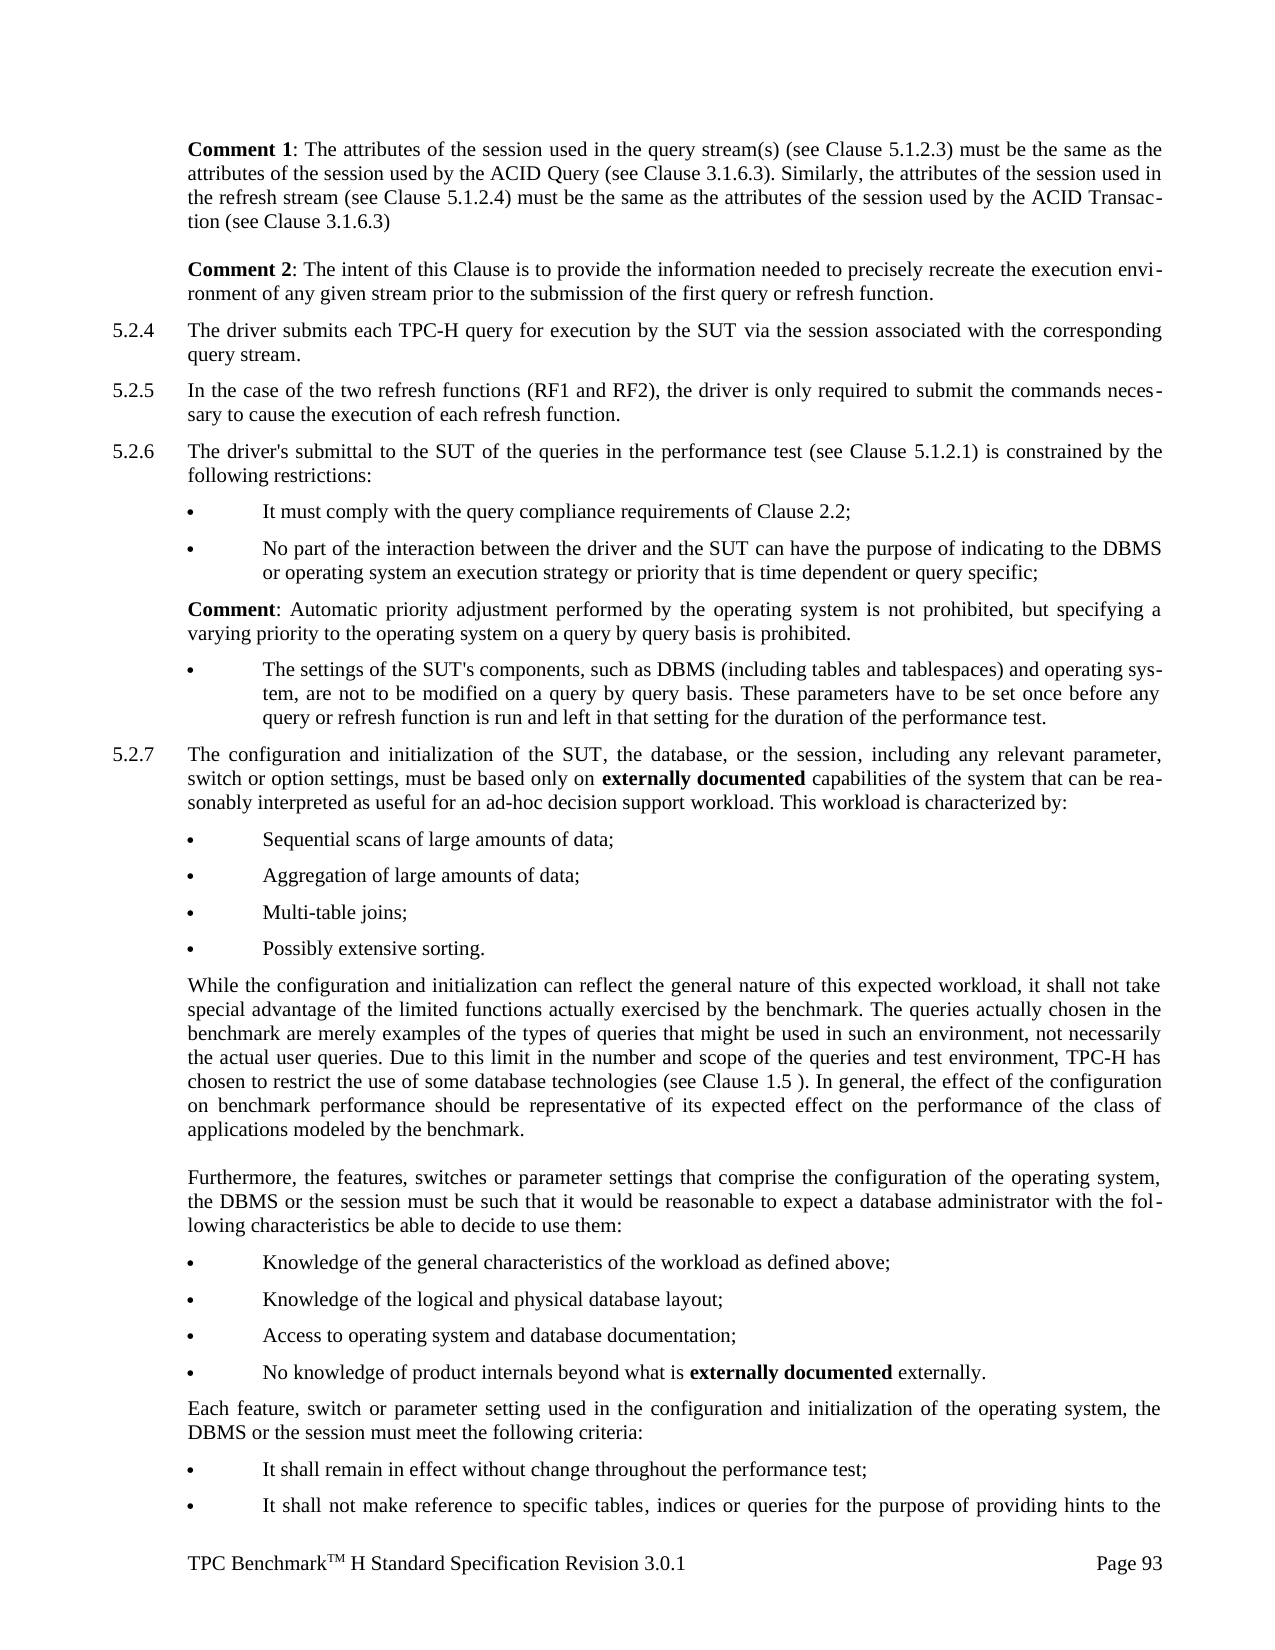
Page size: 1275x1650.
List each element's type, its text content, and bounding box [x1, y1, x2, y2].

subtitle In the case of the two refresh functions (RF1 and RF2), the driver is only required to submit the commands necessary to cause the execution of each refresh function. [112, 378, 1162, 426]
text No knowledge of product internals beyond what is externally documented externally. [187, 1360, 1162, 1384]
text Sequential scans of large amounts of data; [187, 827, 1162, 851]
text The settings of the SUT's components, such as DBMS (including tables and tablespaces) and operating system, are not to be modified on a query by query basis. These parameters have to be set once before any query or refresh function is run and left in that setting for the duration of the performance test. [187, 657, 1162, 729]
text While the configuration and initialization can reflect the general nature of this expected workload, it shall not take special advantage of the limited functions actually exercised by the benchmark. The queries actually chosen in the benchmark are merely examples of the types of queries that might be used in such an environment, not necessarily the actual user queries. Due to this limit in the number and scope of the queries and test environment, TPC-H has chosen to restrict the use of some database technologies (see Clause 1.5 ). In general, the effect of the configuration on benchmark performance should be representative of its expected effect on the performance of the class of applications modeled by the benchmark. [187, 973, 1162, 1141]
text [187, 1493, 1162, 1517]
text Access to operating system and database documentation; [187, 1323, 1162, 1347]
text Comment 1: The attributes of the session used in the query stream(s) (see Clause 5.1.2.3) must be the same as the attributes of the session used by the ACID Query (see Clause 3.1.6.3). Similarly, the attributes of the session used in the refresh stream (see Clause 5.1.2.4) must be the same as the attributes of the session used by the ACID Transaction (see Clause 3.1.6.3) [187, 137, 1162, 233]
subtitle The driver submits each TPC-H query for execution by the SUT via the session associated with the corresponding query stream. [112, 317, 1162, 366]
text Possibly extensive sorting. [187, 936, 1162, 960]
text Aggregation of large amounts of data; [187, 863, 1162, 887]
text Multi-table joins; [187, 900, 1162, 924]
text No part of the interaction between the driver and the SUT can have the purpose of indicating to the DBMS or operating system an execution strategy or priority that is time dependent or query specific; [187, 536, 1162, 584]
text Comment: Automatic priority adjustment performed by the operating system is not prohibited, but specifying a varying priority to the operating system on a query by query basis is prohibited. [187, 597, 1162, 645]
text It must comply with the query compliance requirements of Clause 2.2; [187, 499, 1162, 523]
subtitle The driver's submittal to the SUT of the queries in the performance test (see Clause 5.1.2.1) is constrained by the following restrictions: [112, 439, 1162, 487]
text It shall remain in effect without change throughout the performance test; [187, 1457, 1162, 1481]
text Furthermore, the features, switches or parameter settings that comprise the configuration of the operating system, the DBMS or the session must be such that it would be reasonable to expect a database administrator with the following characteristics be able to decide to use them: [187, 1165, 1162, 1237]
text Knowledge of the logical and physical database layout; [187, 1287, 1162, 1311]
text Knowledge of the general characteristics of the workload as defined above; [187, 1250, 1162, 1274]
text Comment 2: The intent of this Clause is to provide the information needed to precisely recreate the execution environment of any given stream prior to the submission of the first query or refresh function. [187, 257, 1162, 305]
subtitle The configuration and initialization of the SUT, the database, or the session, including any relevant parameter, switch or option settings, must be based only on externally documented capabilities of the system that can be reasonably interpreted as useful for an ad-hoc decision support workload. This workload is characterized by:102 [112, 742, 1162, 814]
text Each feature, switch or parameter setting used in the configuration and initialization of the operating system, the DBMS or the session must meet the following criteria: [187, 1396, 1162, 1444]
